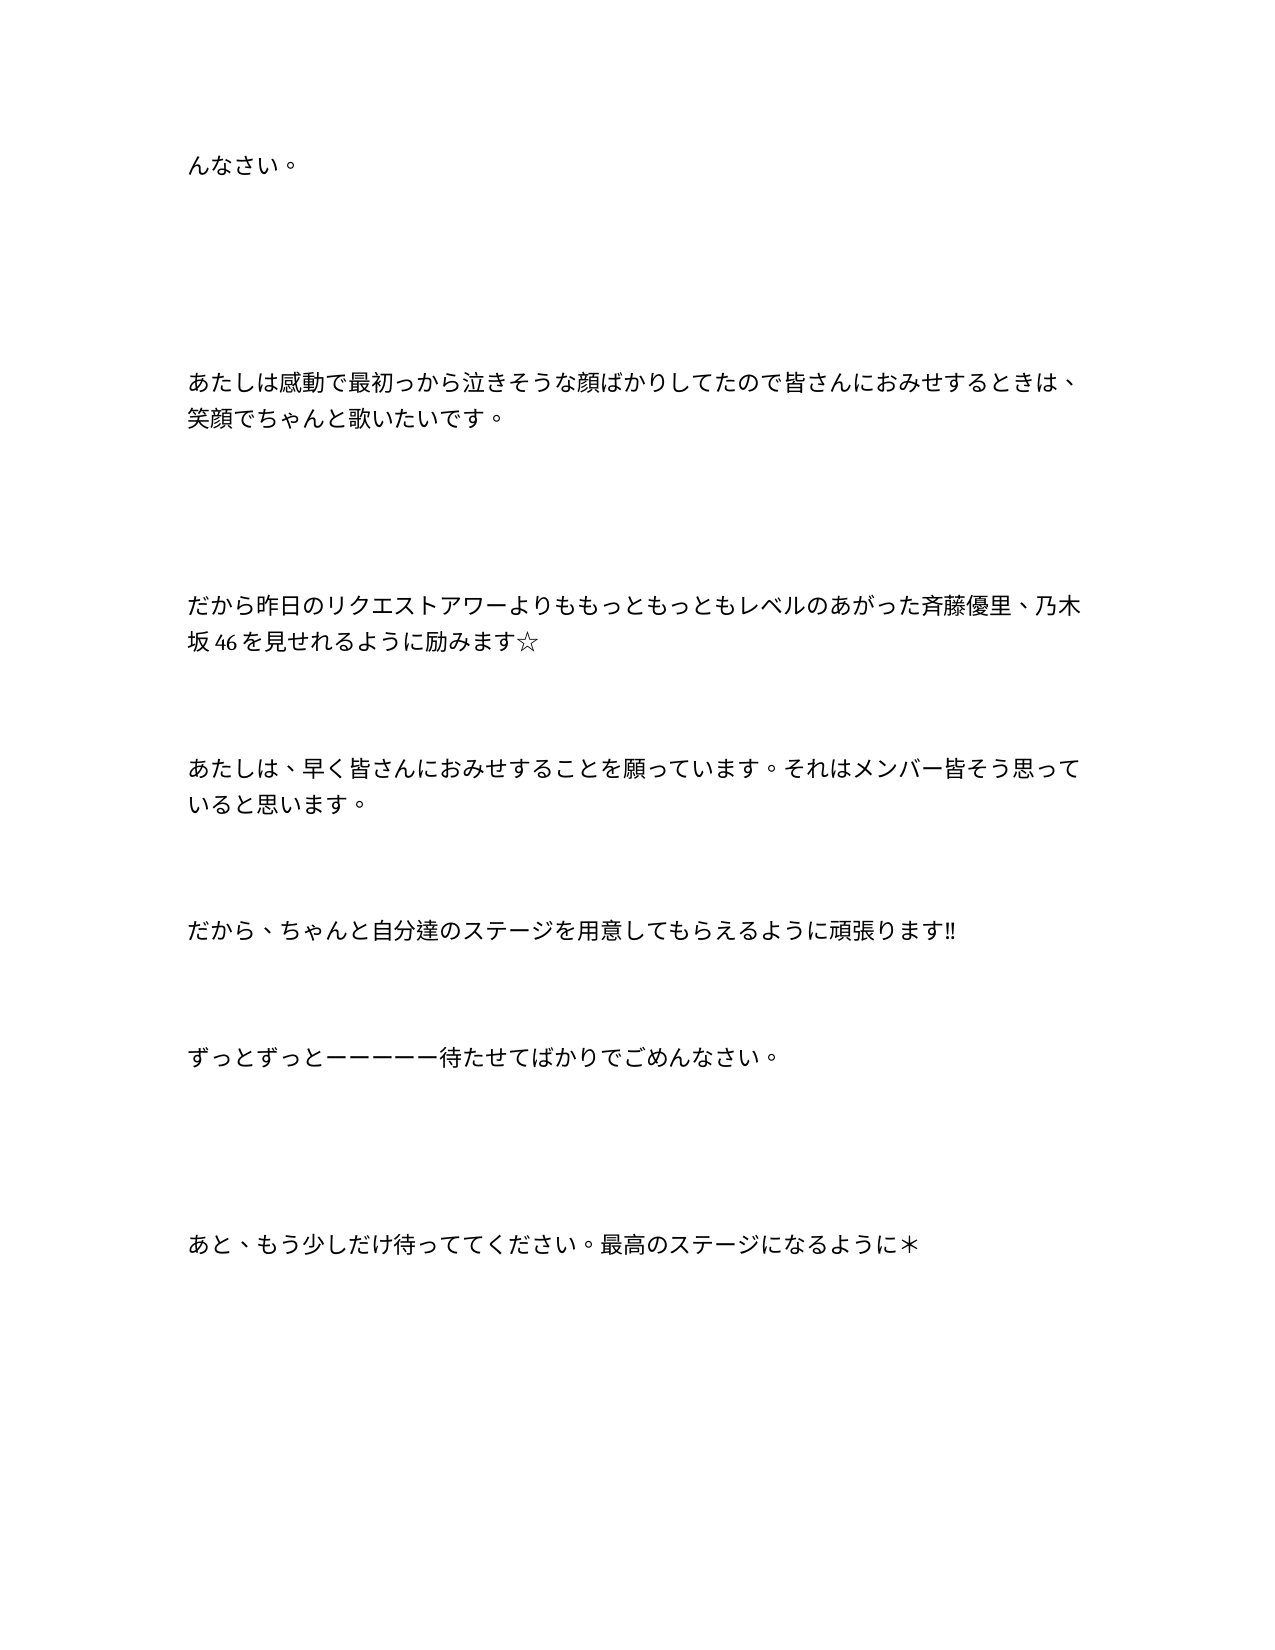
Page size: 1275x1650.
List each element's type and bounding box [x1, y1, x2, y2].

text [187, 150, 1087, 1471]
